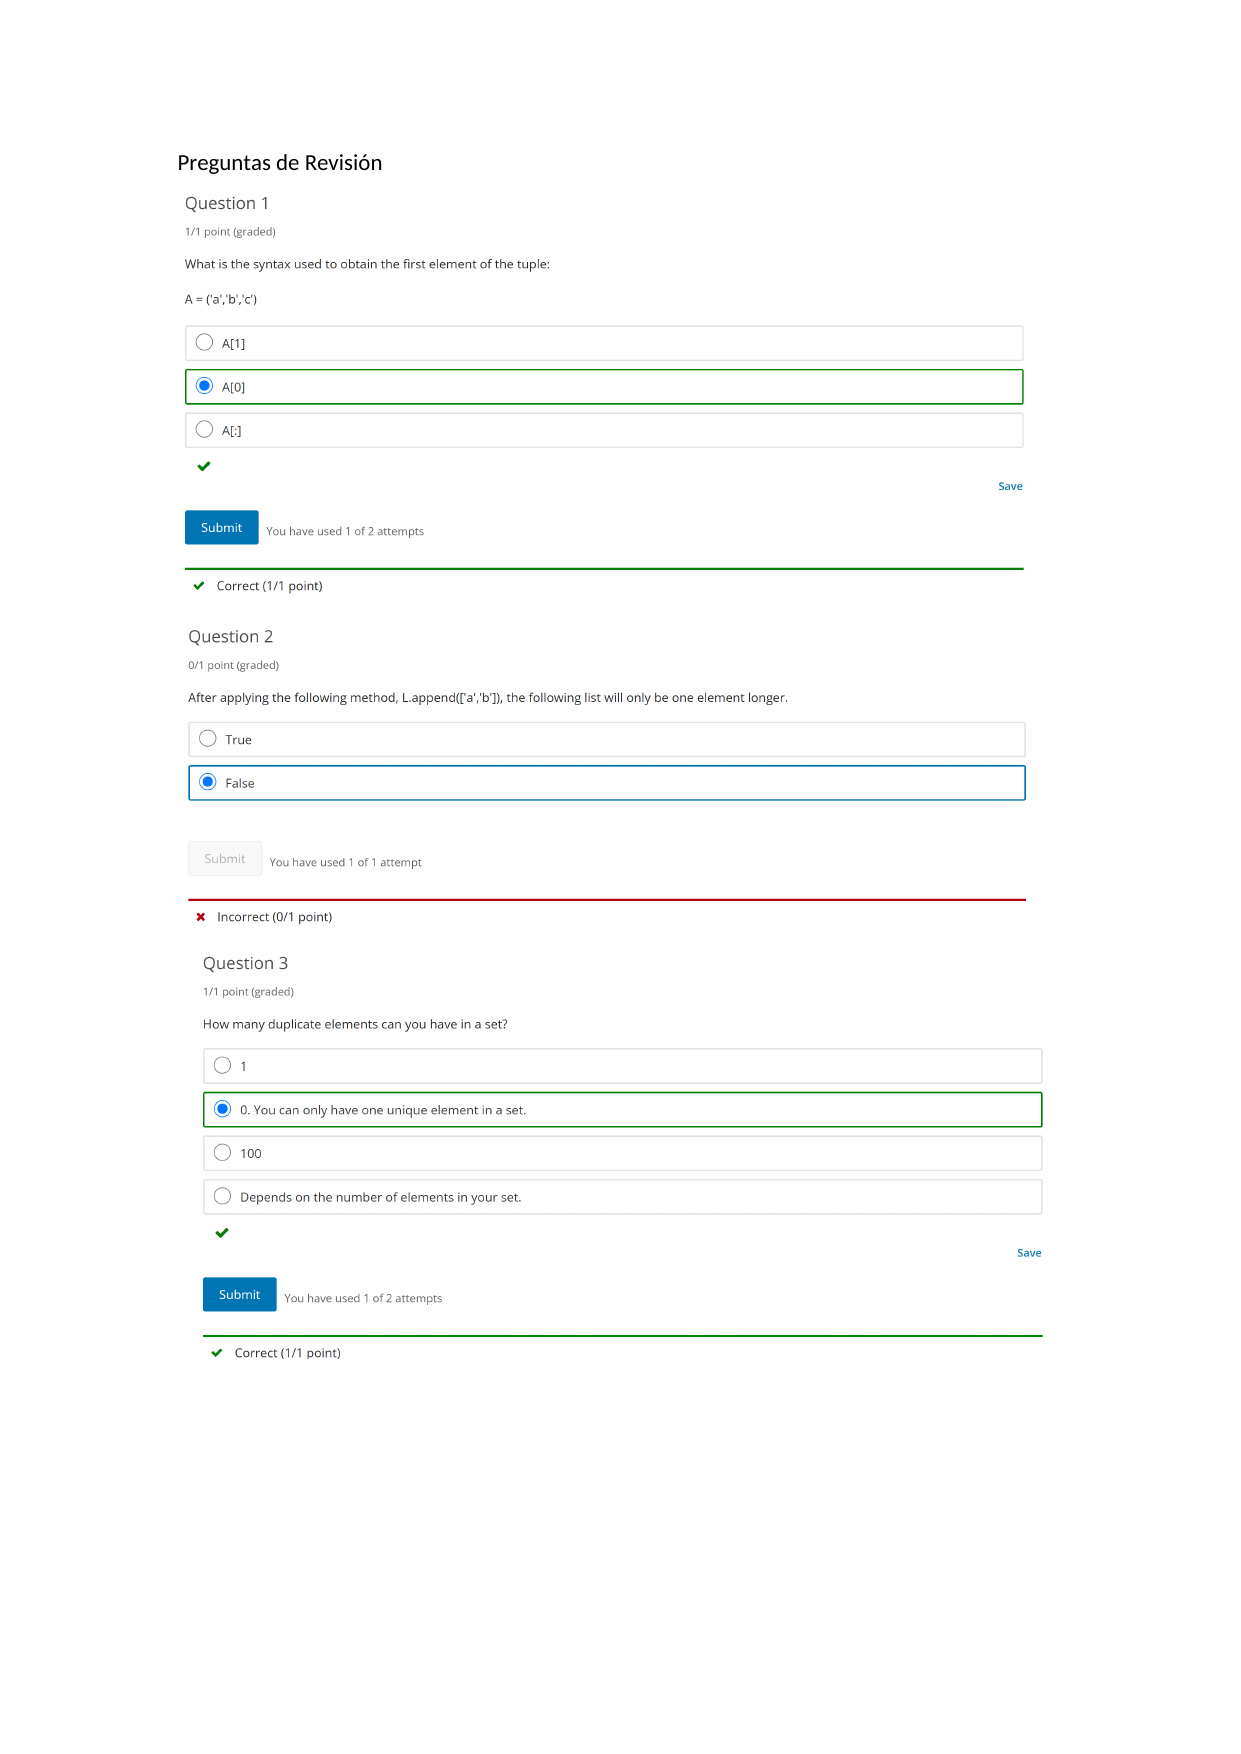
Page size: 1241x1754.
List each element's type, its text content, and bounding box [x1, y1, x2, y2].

text Preguntas de Revisión [177, 148, 1063, 176]
picture [177, 618, 1063, 926]
picture [177, 194, 1063, 600]
picture [177, 944, 1063, 1359]
